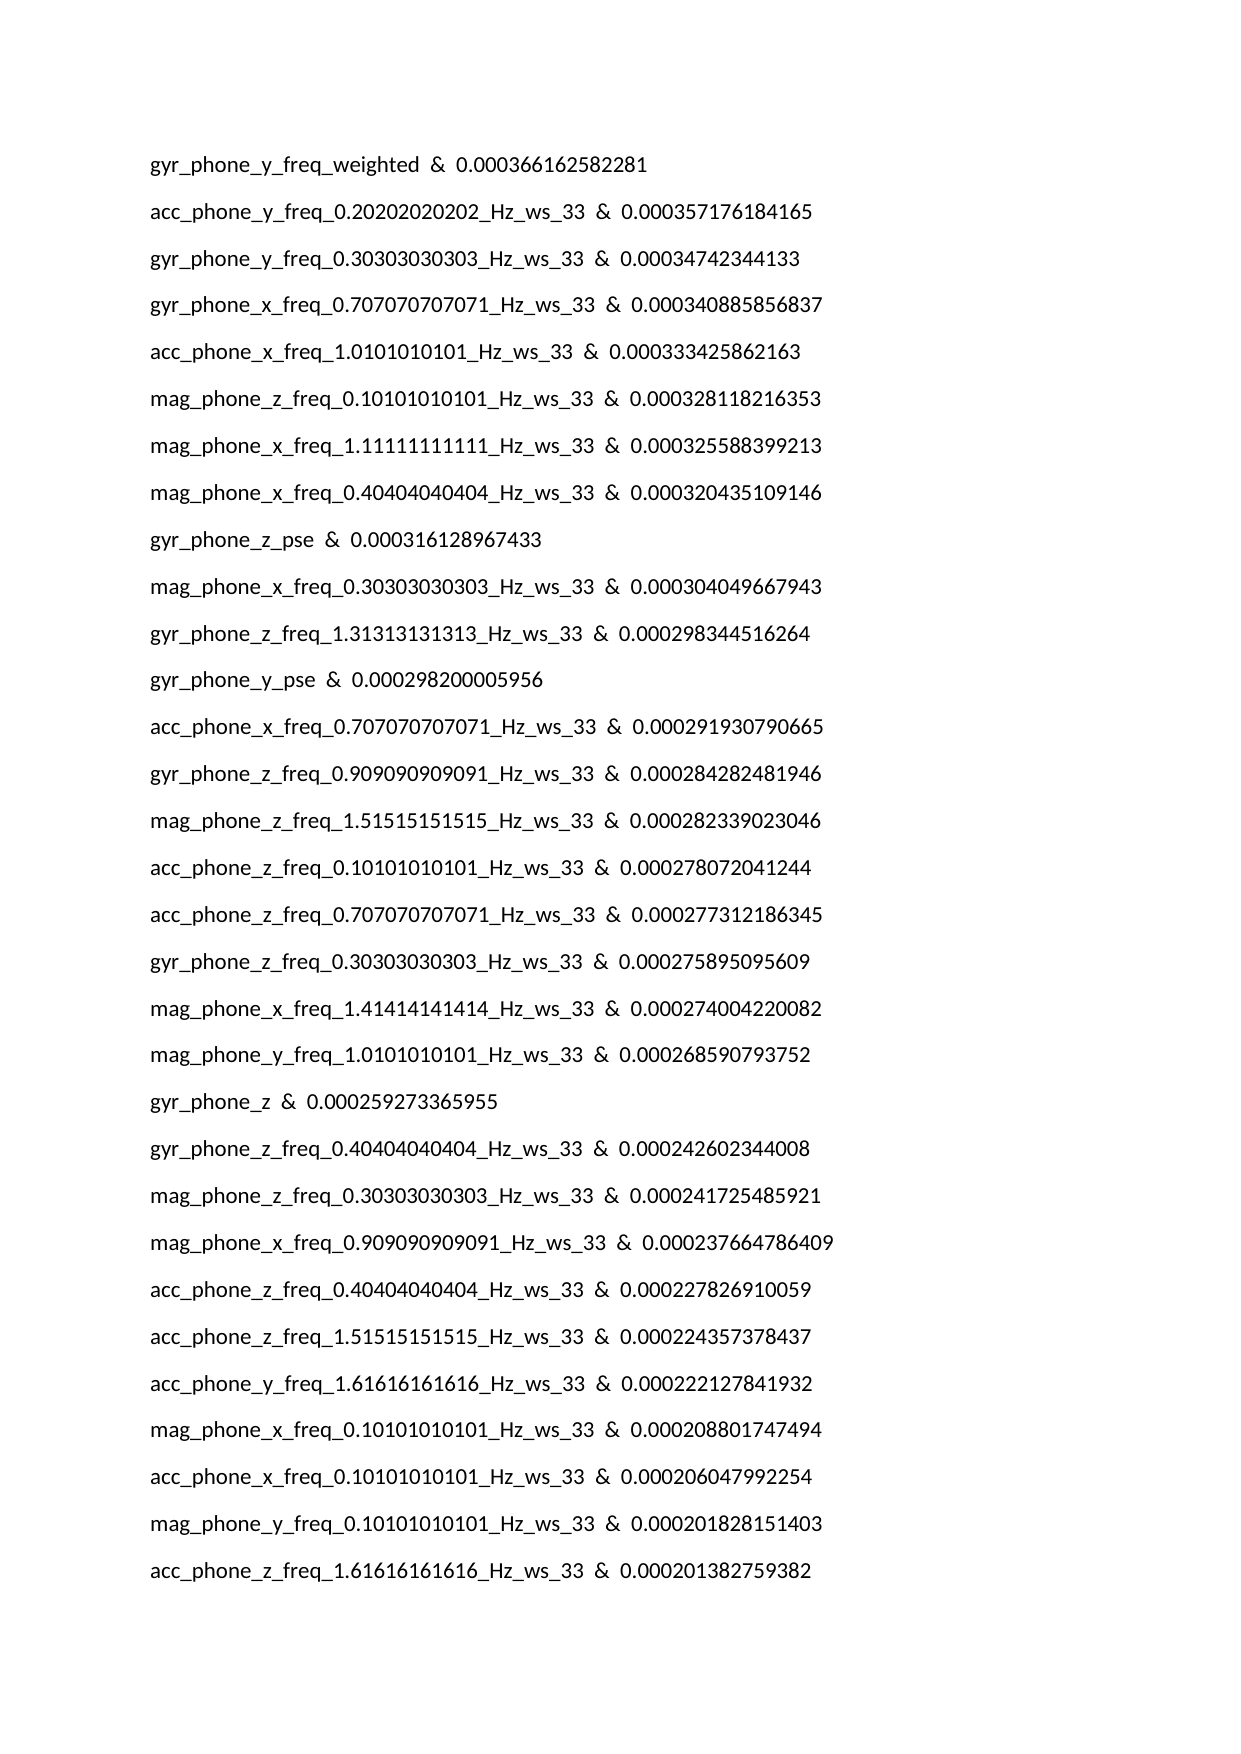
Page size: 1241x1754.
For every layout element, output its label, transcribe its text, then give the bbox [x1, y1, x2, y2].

text acc_phone_z_freq_0.40404040404_Hz_ws_33 & 0.000227826910059 [150, 1275, 1090, 1303]
text mag_phone_x_freq_0.10101010101_Hz_ws_33 & 0.000208801747494 [150, 1416, 1090, 1444]
text mag_phone_x_freq_0.40404040404_Hz_ws_33 & 0.000320435109146 [150, 478, 1090, 506]
text mag_phone_z_freq_1.51515151515_Hz_ws_33 & 0.000282339023046 [150, 806, 1090, 834]
text acc_phone_z_freq_0.707070707071_Hz_ws_33 & 0.000277312186345 [150, 900, 1090, 928]
text gyr_phone_x_freq_0.707070707071_Hz_ws_33 & 0.000340885856837 [150, 291, 1090, 319]
text gyr_phone_z_freq_0.909090909091_Hz_ws_33 & 0.000284282481946 [150, 759, 1090, 787]
text mag_phone_x_freq_1.41414141414_Hz_ws_33 & 0.000274004220082 [150, 994, 1090, 1022]
text gyr_phone_z_pse & 0.000316128967433 [150, 525, 1090, 553]
text gyr_phone_z_freq_0.30303030303_Hz_ws_33 & 0.000275895095609 [150, 947, 1090, 975]
text gyr_phone_y_pse & 0.000298200005956 [150, 666, 1090, 694]
text mag_phone_z_freq_0.10101010101_Hz_ws_33 & 0.000328118216353 [150, 384, 1090, 412]
text mag_phone_x_freq_0.909090909091_Hz_ws_33 & 0.000237664786409 [150, 1228, 1090, 1256]
text acc_phone_z_freq_1.51515151515_Hz_ws_33 & 0.000224357378437 [150, 1322, 1090, 1350]
text mag_phone_y_freq_0.10101010101_Hz_ws_33 & 0.000201828151403 [150, 1509, 1090, 1537]
text acc_phone_x_freq_1.0101010101_Hz_ws_33 & 0.000333425862163 [150, 337, 1090, 366]
text acc_phone_y_freq_0.20202020202_Hz_ws_33 & 0.000357176184165 [150, 197, 1090, 225]
text acc_phone_z_freq_1.61616161616_Hz_ws_33 & 0.000201382759382 [150, 1556, 1090, 1584]
text mag_phone_x_freq_0.30303030303_Hz_ws_33 & 0.000304049667943 [150, 572, 1090, 600]
text gyr_phone_z & 0.000259273365955 [150, 1087, 1090, 1116]
text mag_phone_x_freq_1.11111111111_Hz_ws_33 & 0.000325588399213 [150, 431, 1090, 459]
text acc_phone_x_freq_0.707070707071_Hz_ws_33 & 0.000291930790665 [150, 712, 1090, 741]
text mag_phone_y_freq_1.0101010101_Hz_ws_33 & 0.000268590793752 [150, 1041, 1090, 1069]
text acc_phone_y_freq_1.61616161616_Hz_ws_33 & 0.000222127841932 [150, 1369, 1090, 1397]
text mag_phone_z_freq_0.30303030303_Hz_ws_33 & 0.000241725485921 [150, 1181, 1090, 1209]
text gyr_phone_y_freq_0.30303030303_Hz_ws_33 & 0.00034742344133 [150, 244, 1090, 272]
text acc_phone_z_freq_0.10101010101_Hz_ws_33 & 0.000278072041244 [150, 853, 1090, 881]
text gyr_phone_y_freq_weighted & 0.000366162582281 [150, 150, 1090, 178]
text gyr_phone_z_freq_1.31313131313_Hz_ws_33 & 0.000298344516264 [150, 619, 1090, 647]
text gyr_phone_z_freq_0.40404040404_Hz_ws_33 & 0.000242602344008 [150, 1134, 1090, 1162]
text acc_phone_x_freq_0.10101010101_Hz_ws_33 & 0.000206047992254 [150, 1462, 1090, 1491]
